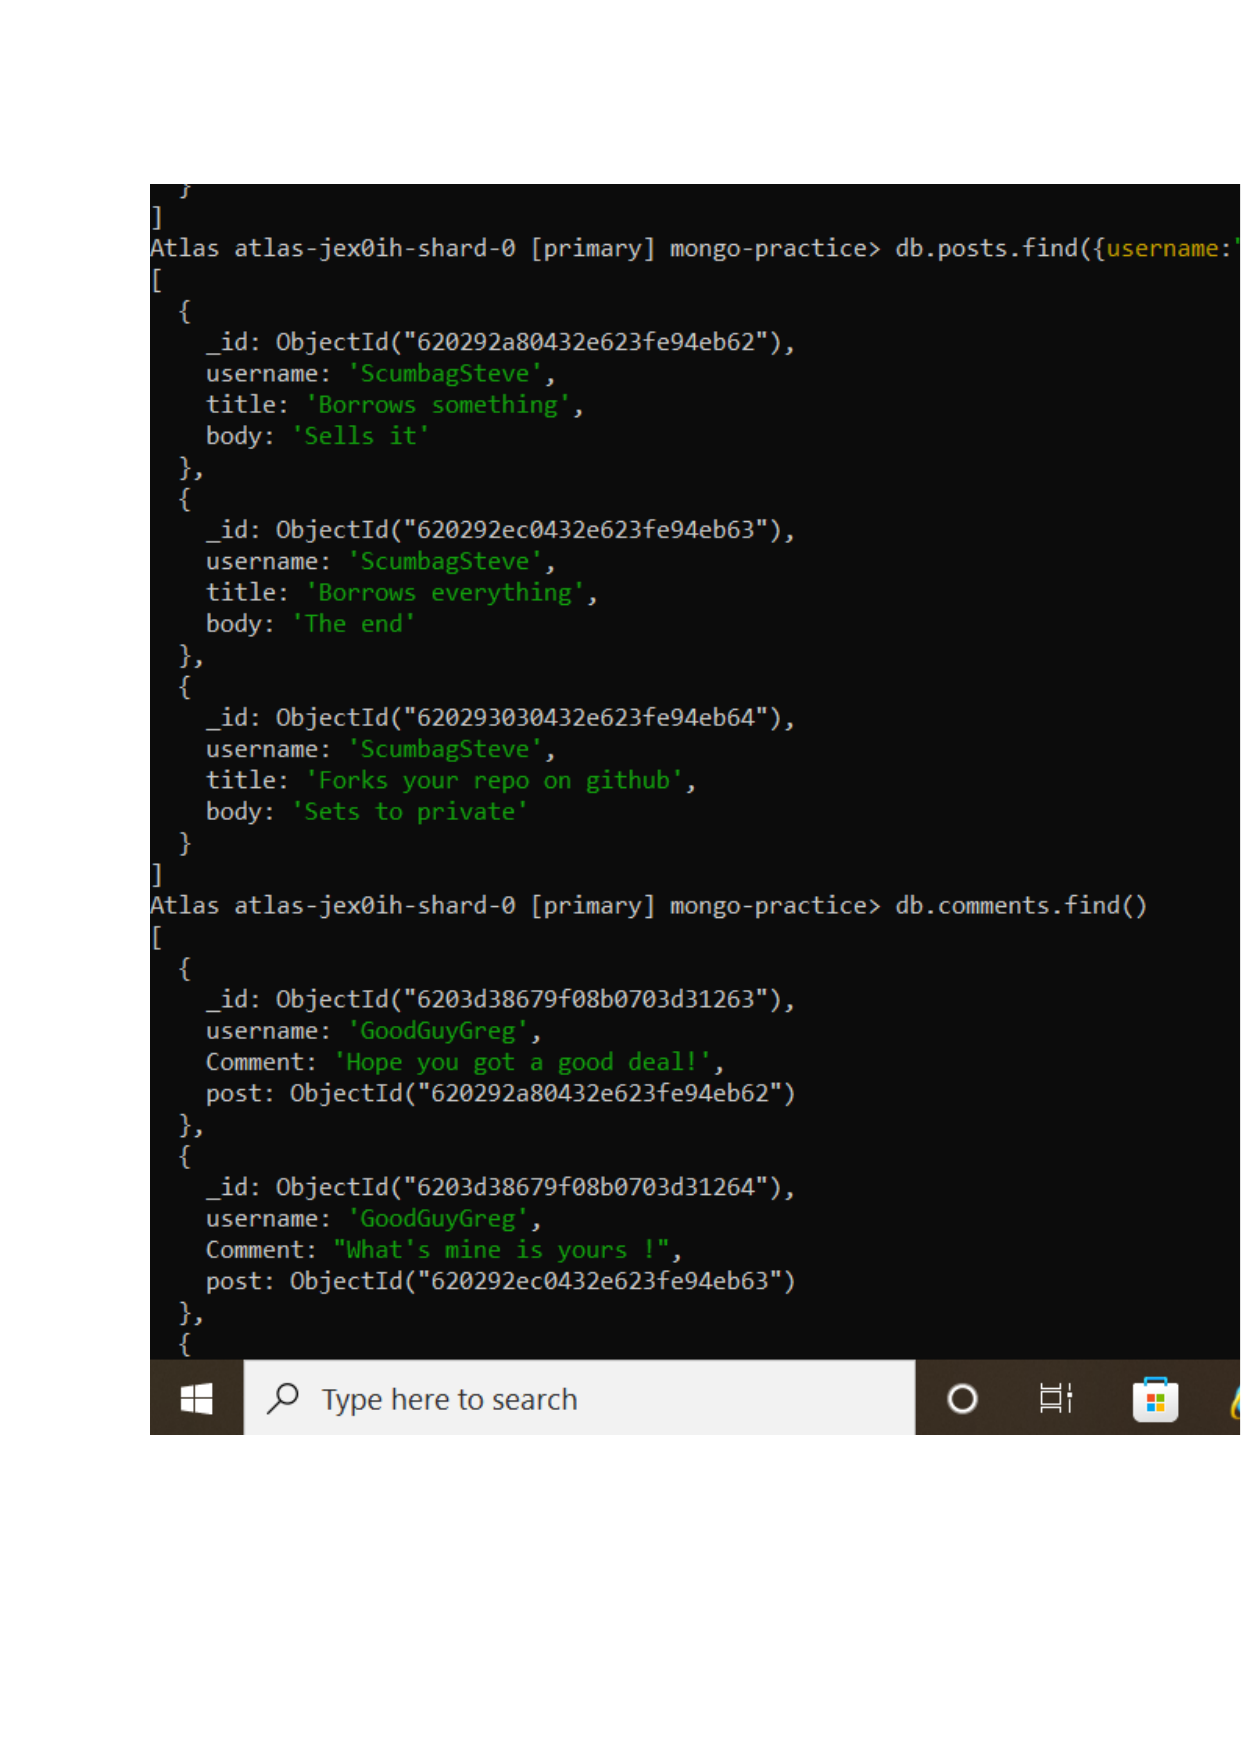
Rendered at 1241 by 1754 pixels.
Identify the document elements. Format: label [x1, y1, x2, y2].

picture [150, 184, 1241, 1435]
